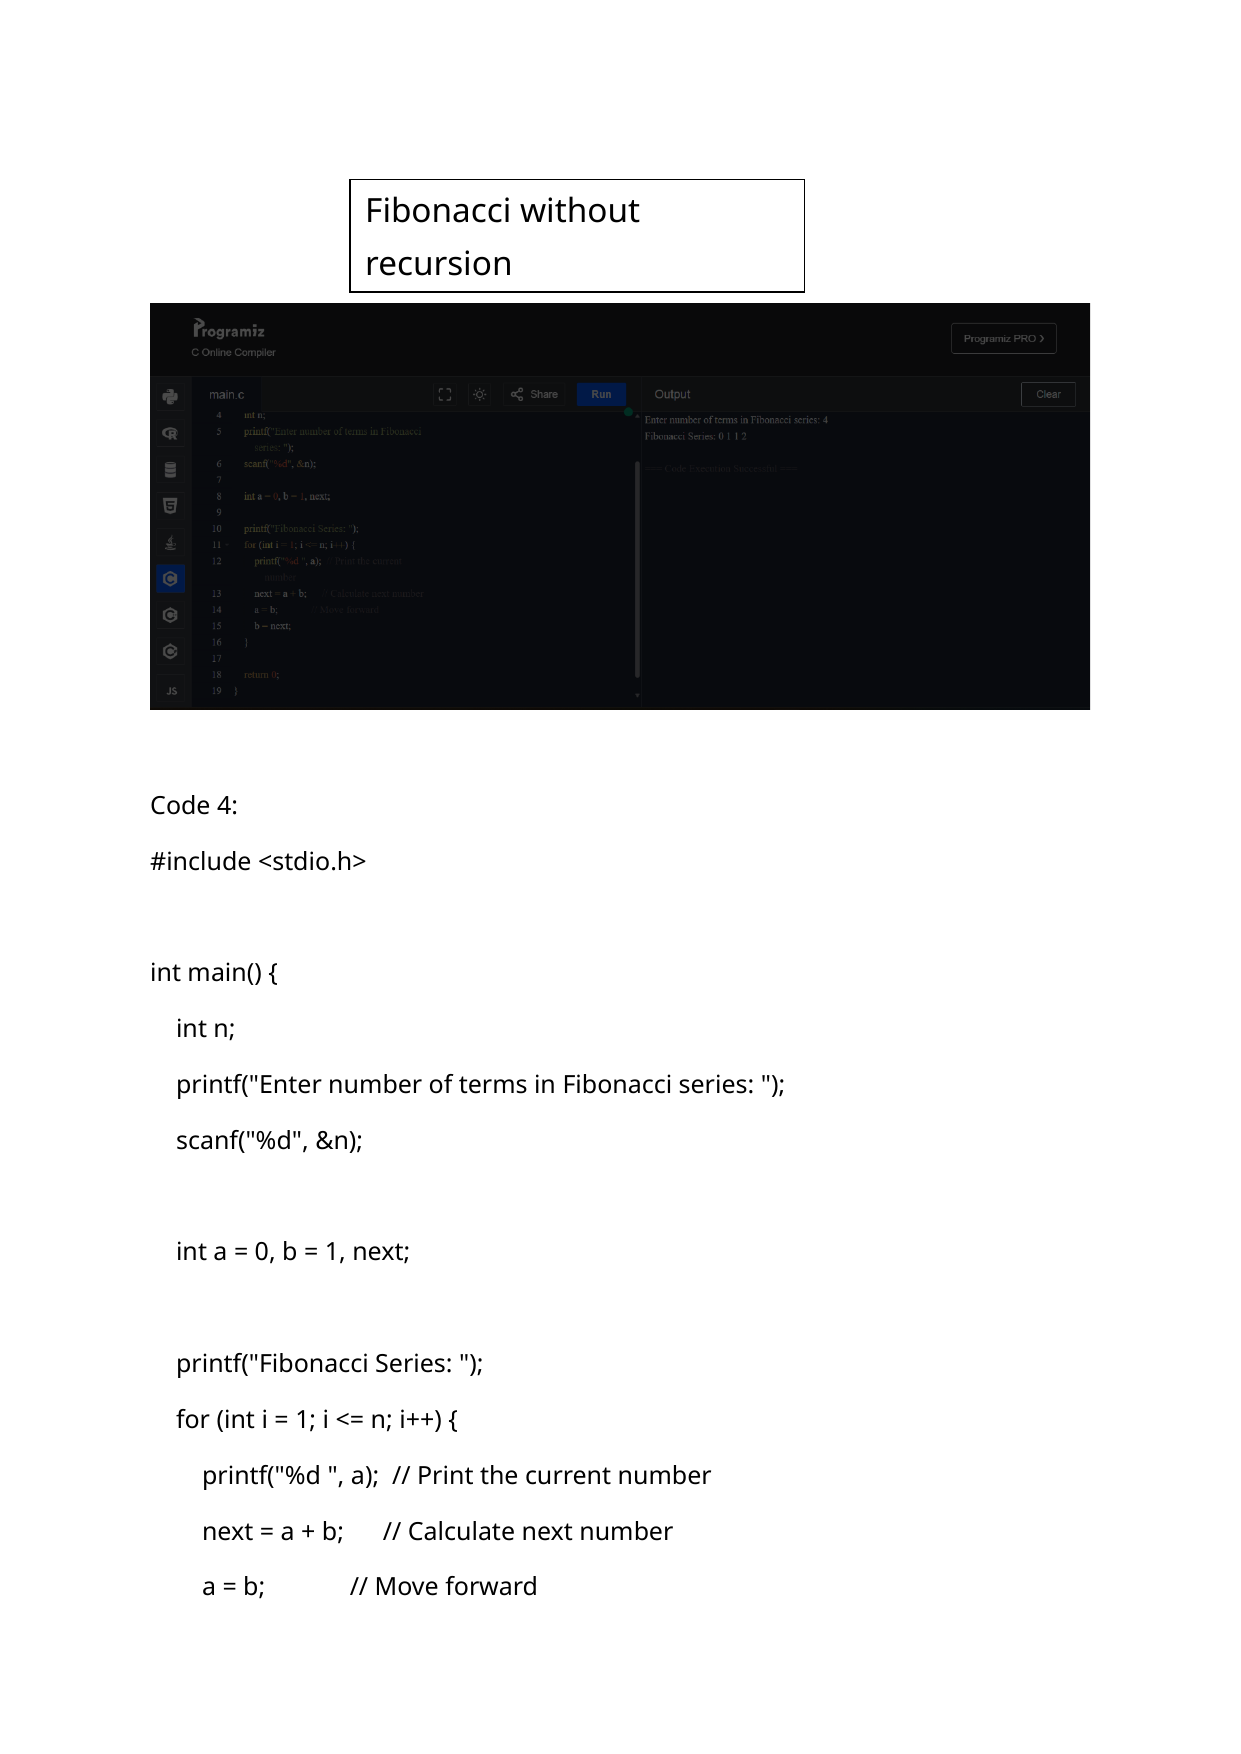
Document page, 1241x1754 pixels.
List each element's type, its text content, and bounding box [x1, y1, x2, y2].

text int a = 0, b = 1, next; [150, 1234, 1090, 1268]
text for (int i = 1; i <= n; i++) { [150, 1401, 1090, 1436]
text next = a + b; // Calculate next number [150, 1513, 1090, 1547]
text Code 4: [150, 787, 1090, 821]
text scanf("%d", &n); [150, 1122, 1090, 1156]
text printf("%d ", a); // Print the current number [150, 1457, 1090, 1491]
picture [150, 303, 1091, 710]
text int n; [150, 1011, 1090, 1045]
text printf("Fibonacci Series: "); [150, 1346, 1090, 1380]
text a = b; // Move forward [150, 1569, 1090, 1603]
text printf("Enter number of terms in Fibonacci series: "); [150, 1066, 1090, 1101]
text #include <stdio.h> [150, 843, 1090, 877]
text int main() { [150, 955, 1090, 989]
